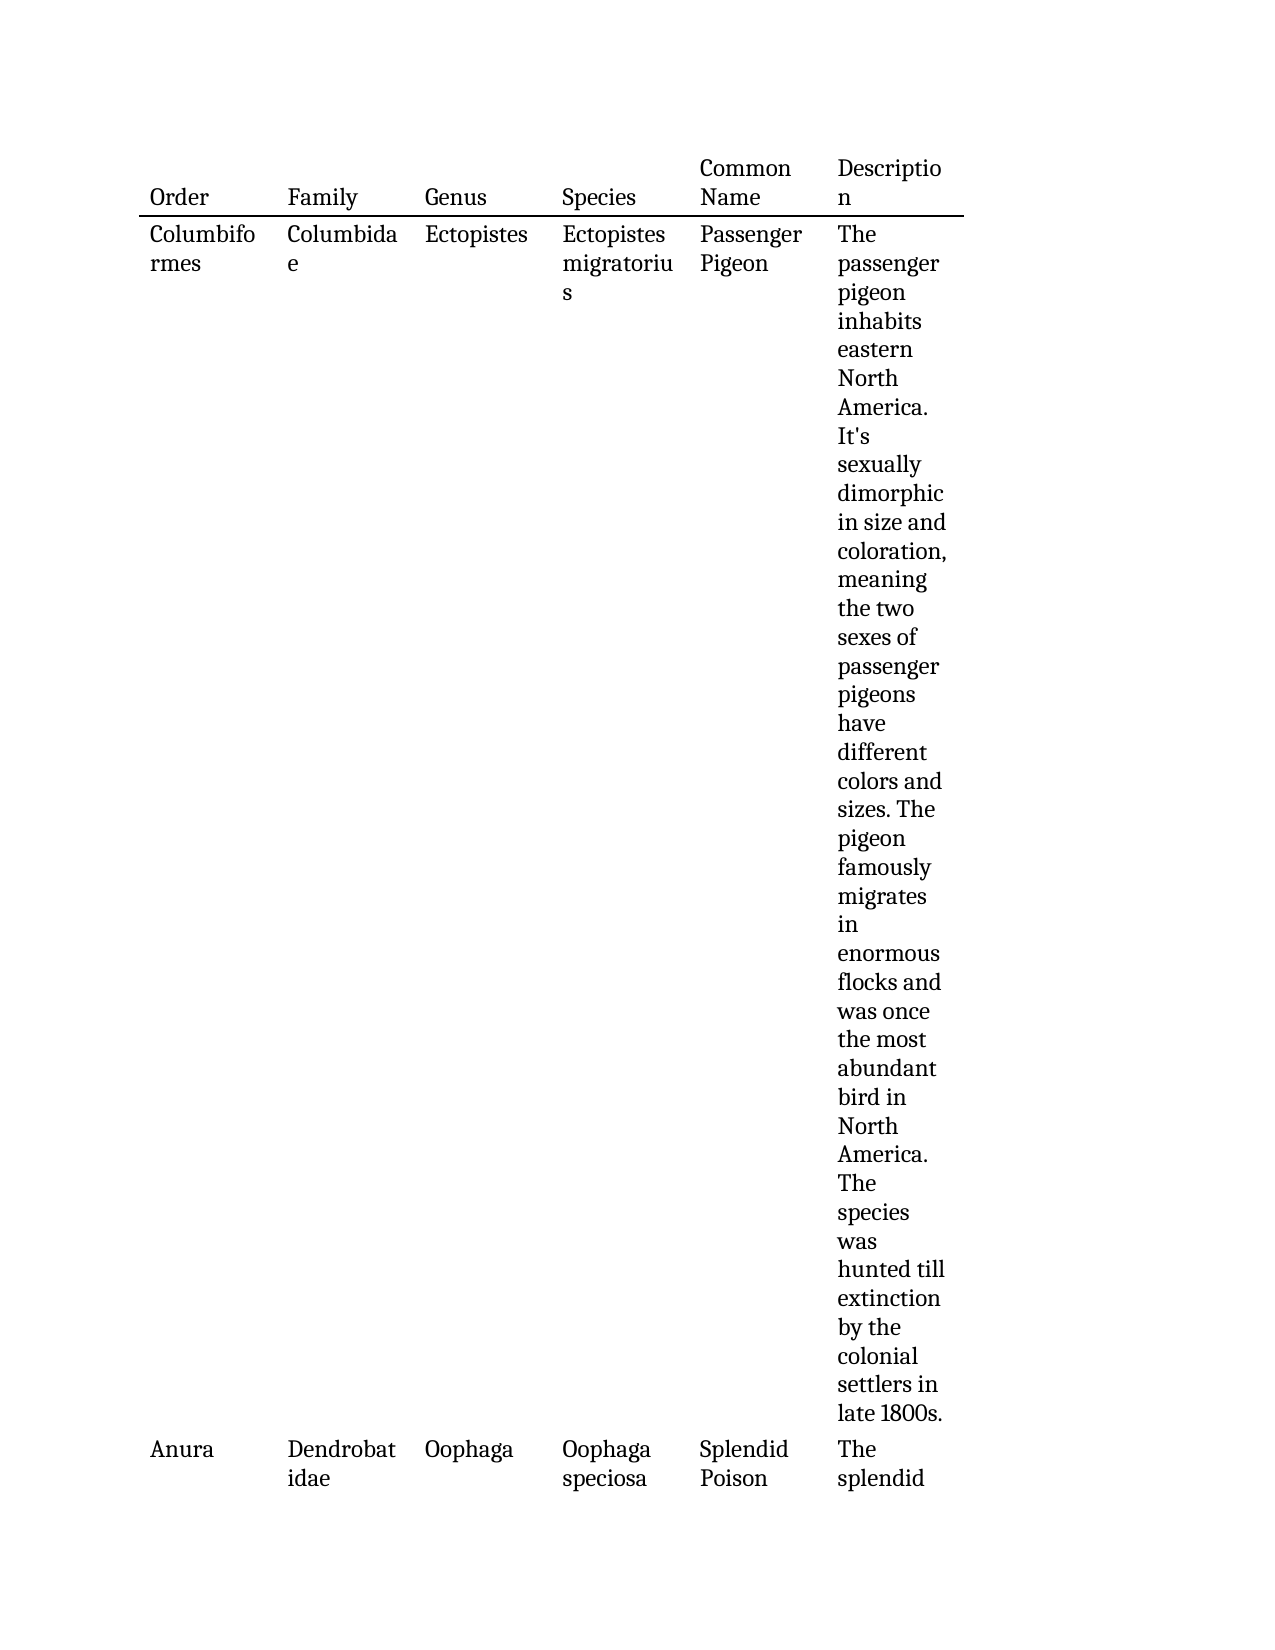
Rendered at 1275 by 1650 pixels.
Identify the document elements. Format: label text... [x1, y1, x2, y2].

table_cell Splendid Poison Frog [689, 1432, 826, 1497]
table_cell Anura [139, 1432, 276, 1497]
table_cell Dendrobatidae [276, 1432, 414, 1497]
table_cell Oophaga [414, 1432, 551, 1497]
table_cell Ectopistes migratorius [551, 217, 689, 1432]
table_cell The passenger pigeon inhabits eastern North America. It's sexually dimorphic in size and coloration, meaning the two sexes of passenger pigeons have different colors and sizes. The pigeon famously migrates in enormous flocks and was once the most abundant bird in North America. The species was hunted till extinction by the colonial settlers in late 1800s. [826, 217, 964, 1432]
table_header Order [139, 150, 276, 215]
table_cell Oophaga speciosa [551, 1432, 689, 1497]
table_cell Passenger Pigeon [689, 217, 826, 1432]
table_header Common Name [689, 150, 826, 215]
table_cell Columbidae [276, 217, 414, 1432]
table_header Species [551, 150, 689, 215]
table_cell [826, 1432, 964, 1497]
table_cell Ectopistes [414, 217, 551, 1432]
table_header Description [826, 150, 964, 215]
table_header Genus [414, 150, 551, 215]
table_header Family [276, 150, 414, 215]
table_cell Columbiformes [139, 217, 276, 1432]
